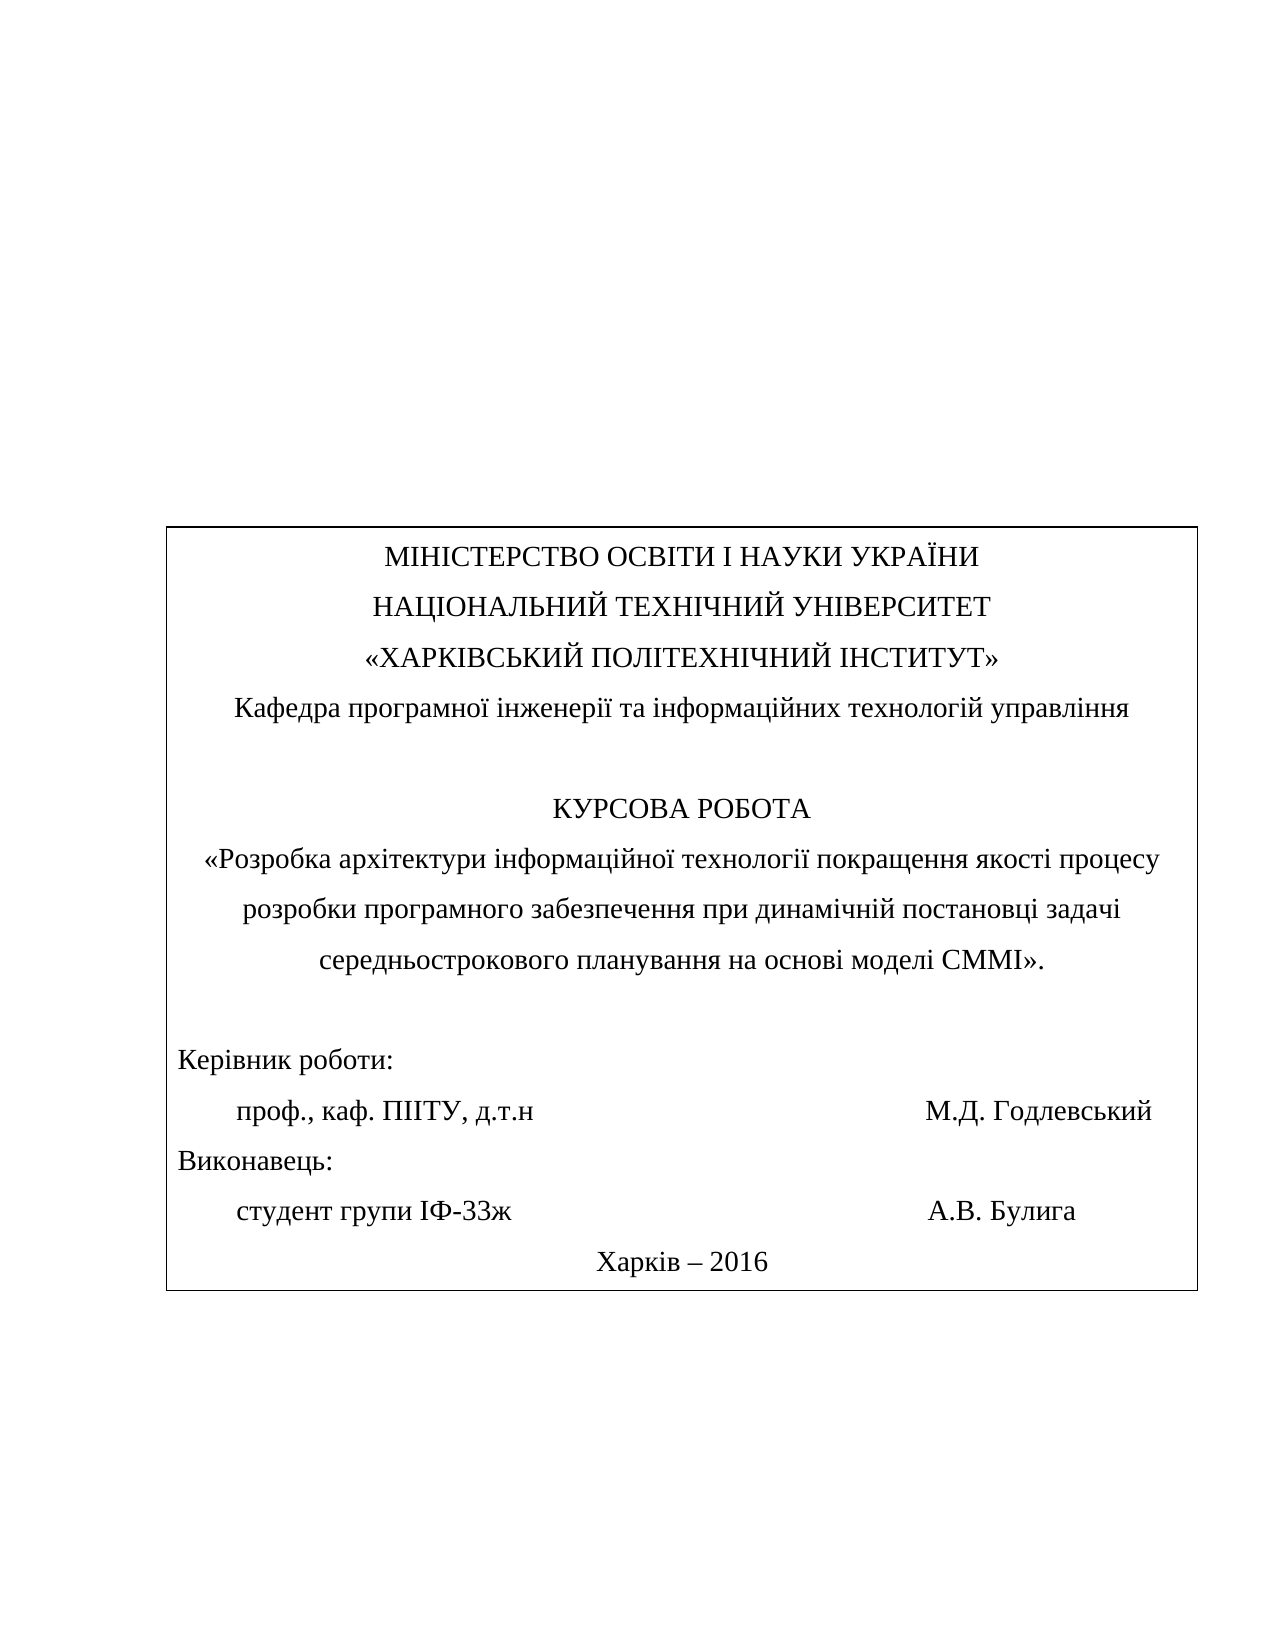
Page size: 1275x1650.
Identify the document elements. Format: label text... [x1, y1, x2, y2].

table_header МІНІСТЕРСТВО ОСВІТИ І НАУКИ УКРАЇНИ НАЦІОНАЛЬНИЙ ТЕХНІЧНИЙ УНІВЕРСИТЕТ «ХАРКІВСЬКИЙ ПОЛІТЕХНІЧНИЙ ІНСТИТУТ» Кафедра програмної інженерії та інформаційних технологій управління КУРСОВА РОБОТА «Розробка архітектури інформаційної технології покращення якості процесу розробки програмного забезпечення при динамічній постановці задачі середньострокового планування на основі моделі CMMI». Керівник роботи: проф., каф. ПІІТУ, д.т.н М.Д. Годлевський Виконавець: студент групи ІФ-33ж А.В. Булига Харків – 2016 [167, 528, 1197, 1290]
